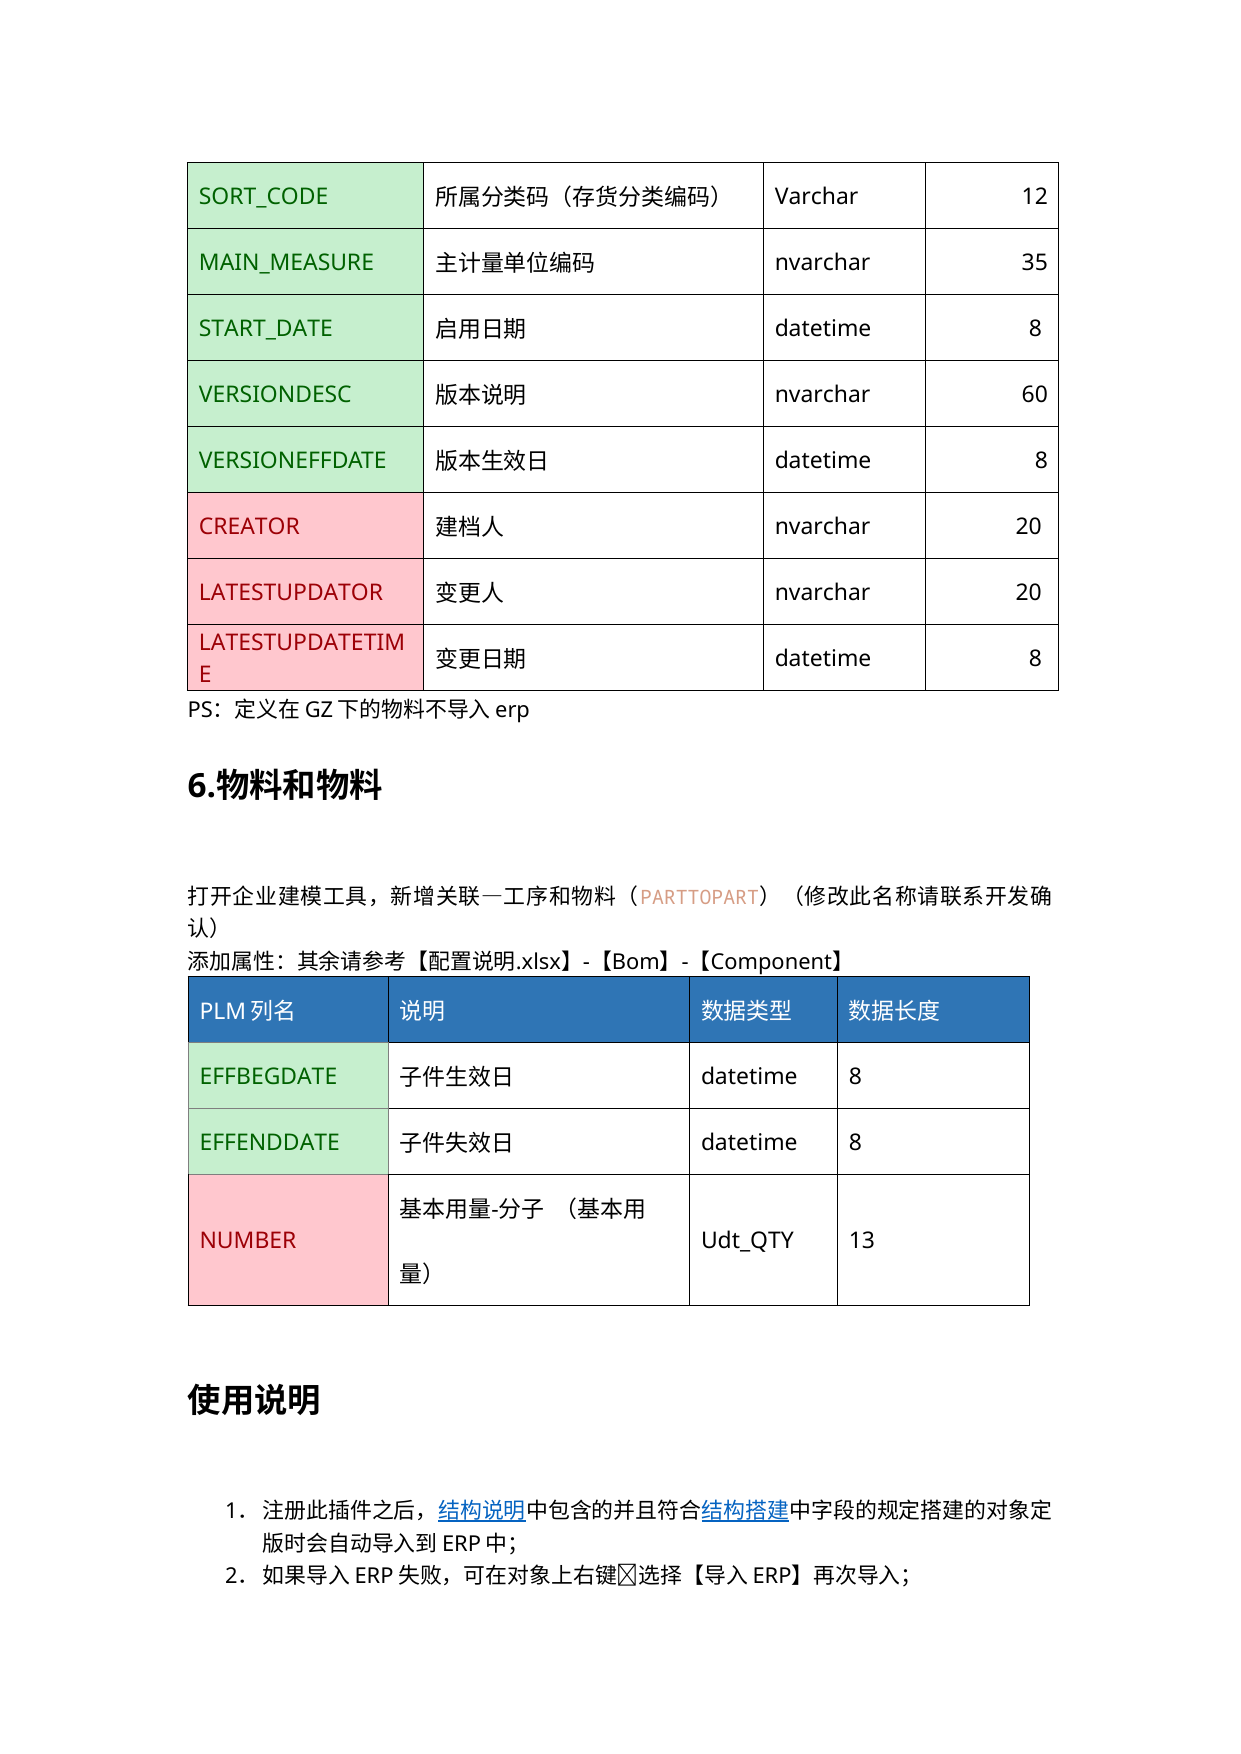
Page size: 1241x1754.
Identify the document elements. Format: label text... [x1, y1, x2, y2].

table_cell START_DATE [188, 295, 423, 360]
subtitle 6.物料和物料 [187, 751, 1053, 816]
subtitle 使用说明 [187, 1366, 1053, 1431]
table_cell 所属分类码（存货分类编码） [424, 163, 763, 228]
table_cell 变更日期 [424, 625, 763, 690]
table_cell 8 [926, 625, 1058, 690]
table_header 数据长度 [838, 977, 1029, 1042]
table_cell nvarchar [764, 361, 925, 426]
table_cell 主计量单位编码 [424, 229, 763, 294]
table_cell MAIN_MEASURE [188, 229, 423, 294]
table_cell nvarchar [764, 493, 925, 558]
table_cell 版本生效日 [424, 427, 763, 492]
table_cell 8 [926, 295, 1058, 360]
table_cell 60 [926, 361, 1058, 426]
table_cell 子件生效日 [389, 1043, 689, 1108]
table_cell 20 [926, 559, 1058, 624]
table_cell VERSIONEFFDATE [188, 427, 423, 492]
text 打开企业建模工具，新增关联—工序和物料（PARTTOPART）（修改此名称请联系开发确认） [187, 878, 1053, 943]
table_cell 8 [926, 427, 1058, 492]
table_header PLM列名 [189, 977, 388, 1042]
table_cell LATESTUPDATETIME [188, 625, 423, 690]
table_cell 基本用量-分子 （基本用量） [389, 1175, 689, 1305]
table_cell 建档人 [424, 493, 763, 558]
table_cell SORT_CODE [188, 163, 423, 228]
table_cell 20 [926, 493, 1058, 558]
table_cell 13 [838, 1175, 1029, 1305]
table_cell datetime [764, 427, 925, 492]
table_cell VERSIONDESC [188, 361, 423, 426]
table_header 数据类型 [690, 977, 837, 1042]
table_cell datetime [764, 625, 925, 690]
table_cell 8 [838, 1109, 1029, 1174]
table_cell EFFENDDATE [189, 1109, 388, 1174]
table_cell EFFBEGDATE [189, 1043, 388, 1108]
table_cell 12 [926, 163, 1058, 228]
table_cell 子件失效日 [389, 1109, 689, 1174]
table_cell 变更人 [424, 559, 763, 624]
table_cell 35 [926, 229, 1058, 294]
table_cell nvarchar [764, 559, 925, 624]
table_cell datetime [690, 1109, 837, 1174]
table_cell CREATOR [188, 493, 423, 558]
table_cell datetime [690, 1043, 837, 1108]
table_cell datetime [764, 295, 925, 360]
table_cell Udt_QTY [690, 1175, 837, 1305]
table_cell 8 [838, 1043, 1029, 1108]
table_cell LATESTUPDATOR [188, 559, 423, 624]
text PS：定义在GZ下的物料不导入erp [187, 691, 1053, 724]
list 如果导入ERP失败，可在对象上右键选择【导入ERP】再次导入； [225, 1558, 1053, 1590]
table_cell 启用日期 [424, 295, 763, 360]
table_cell 版本说明 [424, 361, 763, 426]
table_header 说明 [389, 977, 689, 1042]
text 添加属性：其余请参考【配置说明.xlsx】-【Bom】-【Component】 [187, 943, 1053, 976]
table_cell NUMBER [189, 1175, 388, 1305]
list 注册此插件之后，结构说明中包含的并且符合结构搭建中字段的规定搭建的对象定版时会自动导入到ERP中； [225, 1493, 1053, 1558]
table_cell Varchar [764, 163, 925, 228]
table_cell nvarchar [764, 229, 925, 294]
